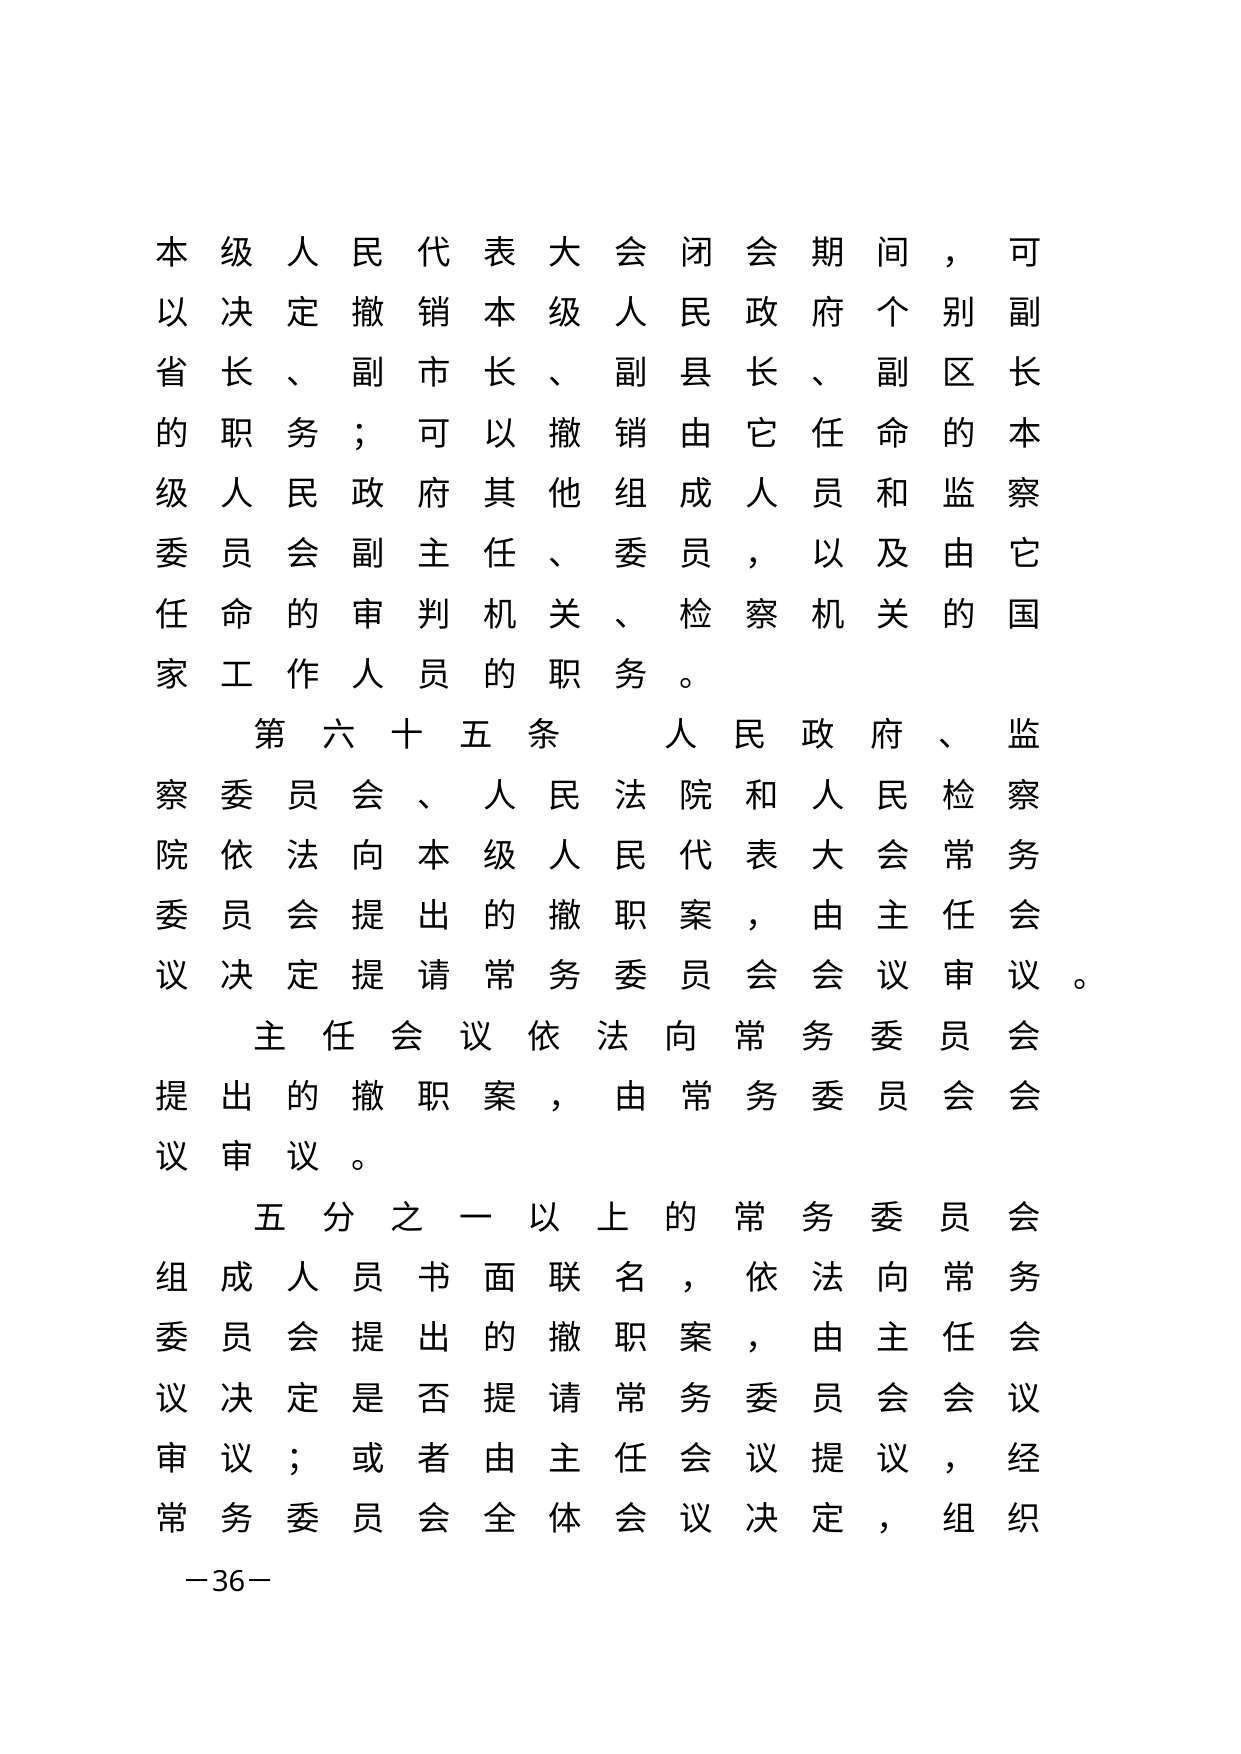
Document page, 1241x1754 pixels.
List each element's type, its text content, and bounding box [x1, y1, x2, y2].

text 第六十四条 常务委员会在本级人民代表大会闭会期间，可以决定撤销本级人民政府个别副省长、副市长、副县长、副区长的职务；可以撤销由它任命的本级人民政府其他组成人员和监察委员会副主任、委员，以及由它任命的审判机关、检察机关的国家工作人员的职务。 [155, 219, 1073, 702]
text 第六十五条 人民政府、监察委员会、人民法院和人民检察院依法向本级人民代表大会常务委员会提出的撤职案，由主任会议决定提请常务委员会会议审议。 [155, 702, 1073, 1003]
text 五分之一以上的常务委员会组成人员书面联名，依法向常务委员会提出的撤职案，由主任会议决定是否提请常务委员会会议审议；或者由主任会议提议，经常务委员会全体会议决定，组织调查委员会，由以后的常务委员会会议根据调查委员会的报告审议决定。 [155, 1184, 1073, 1546]
text 主任会议依法向常务委员会提出的撤职案，由常务委员会会议审议。 [155, 1003, 1073, 1184]
